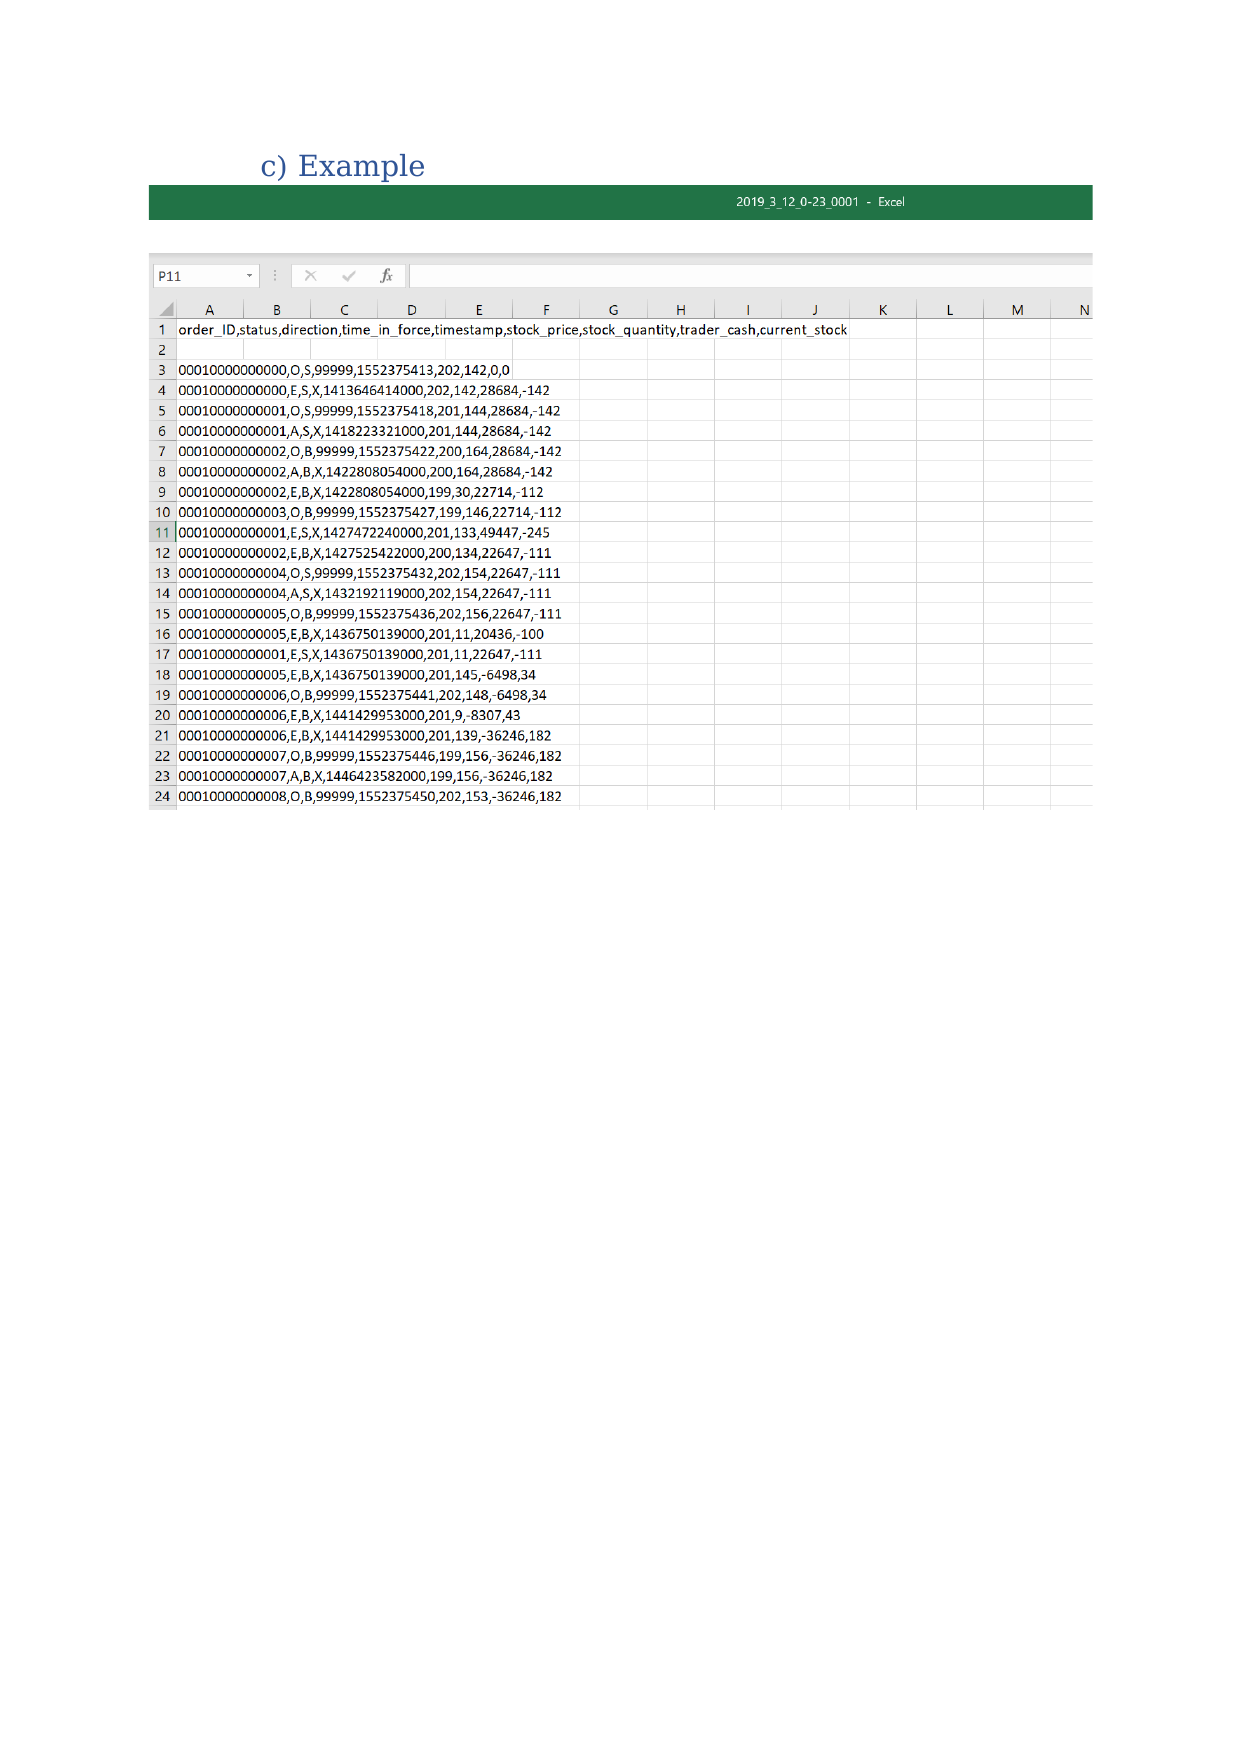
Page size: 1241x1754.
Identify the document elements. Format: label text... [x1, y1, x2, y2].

picture [148, 185, 1093, 810]
subtitle Example [260, 148, 1093, 183]
